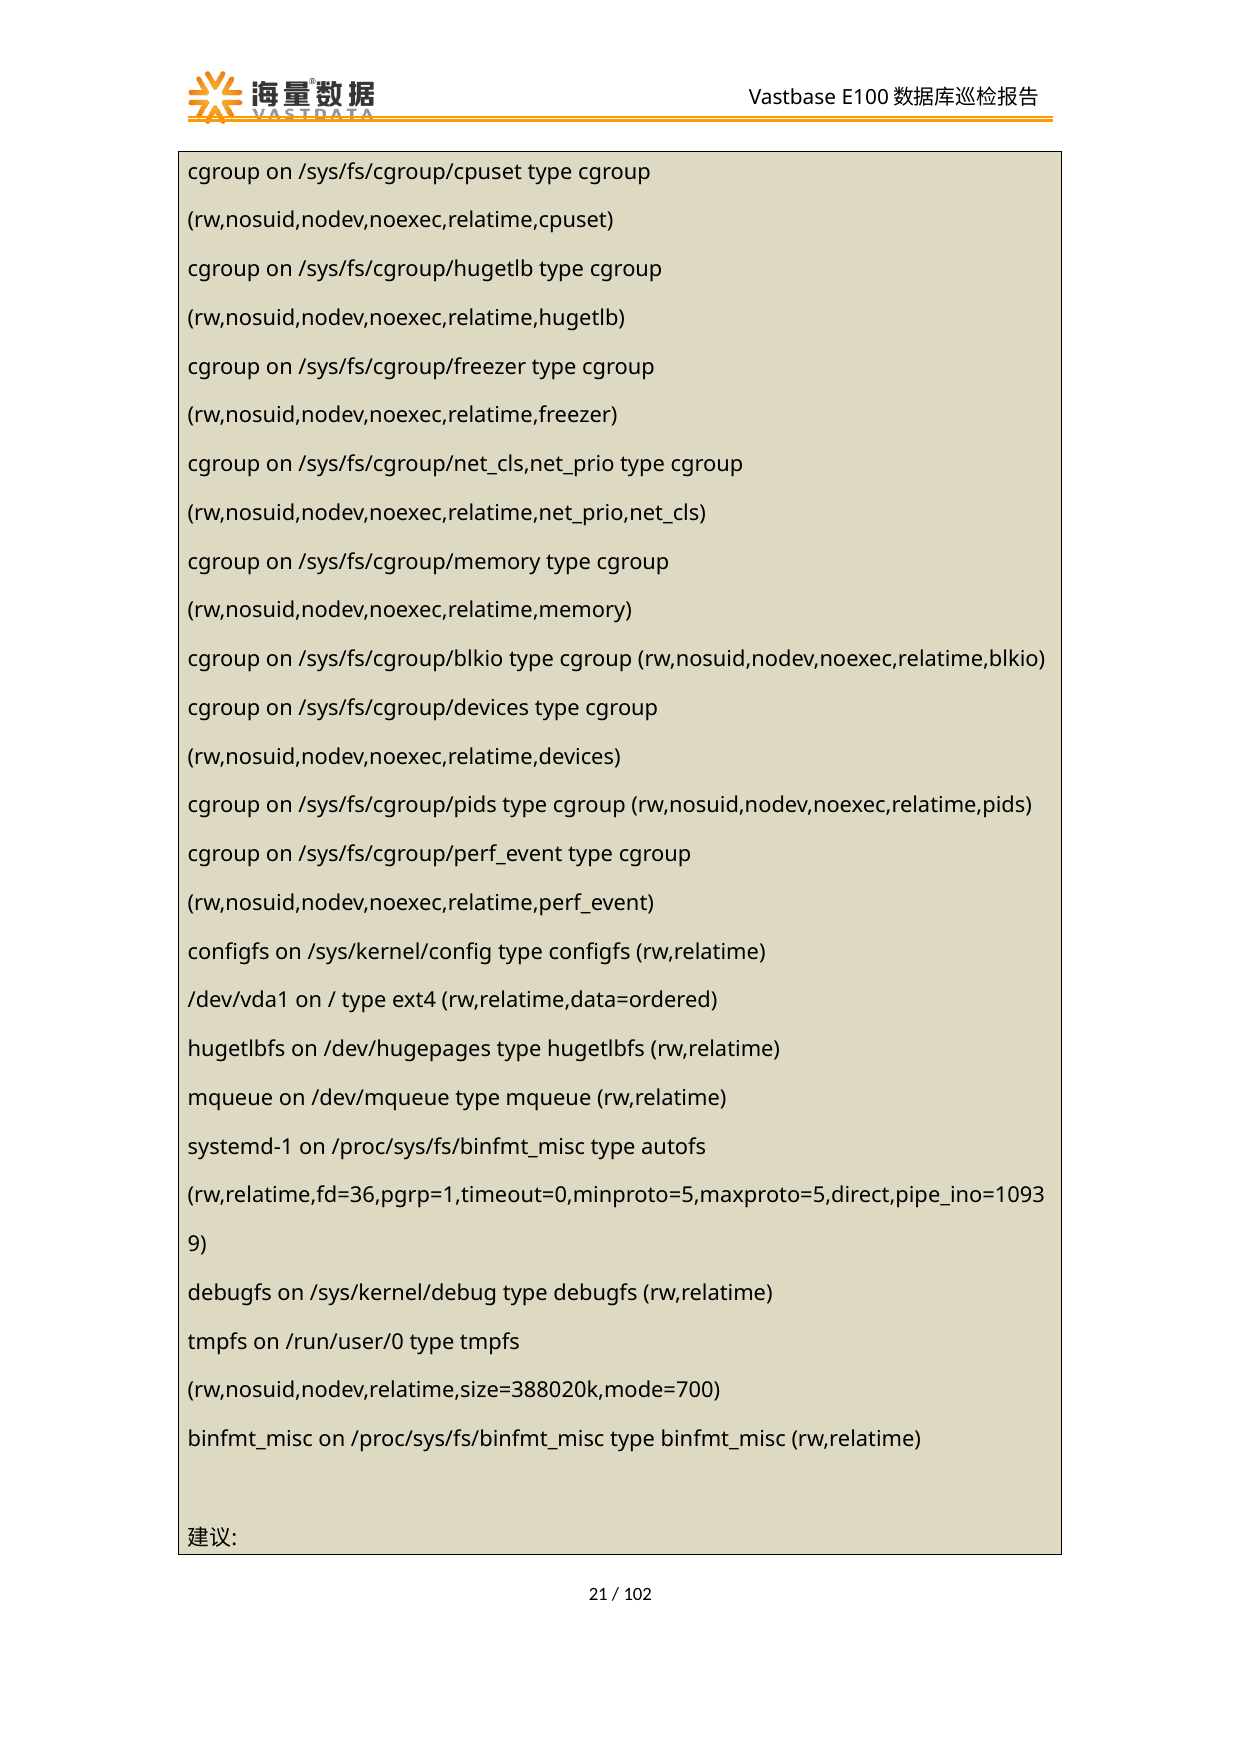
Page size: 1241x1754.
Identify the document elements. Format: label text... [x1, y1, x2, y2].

picture [172, 57, 393, 138]
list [179, 152, 1061, 1503]
list 建议: [179, 1516, 1061, 1554]
